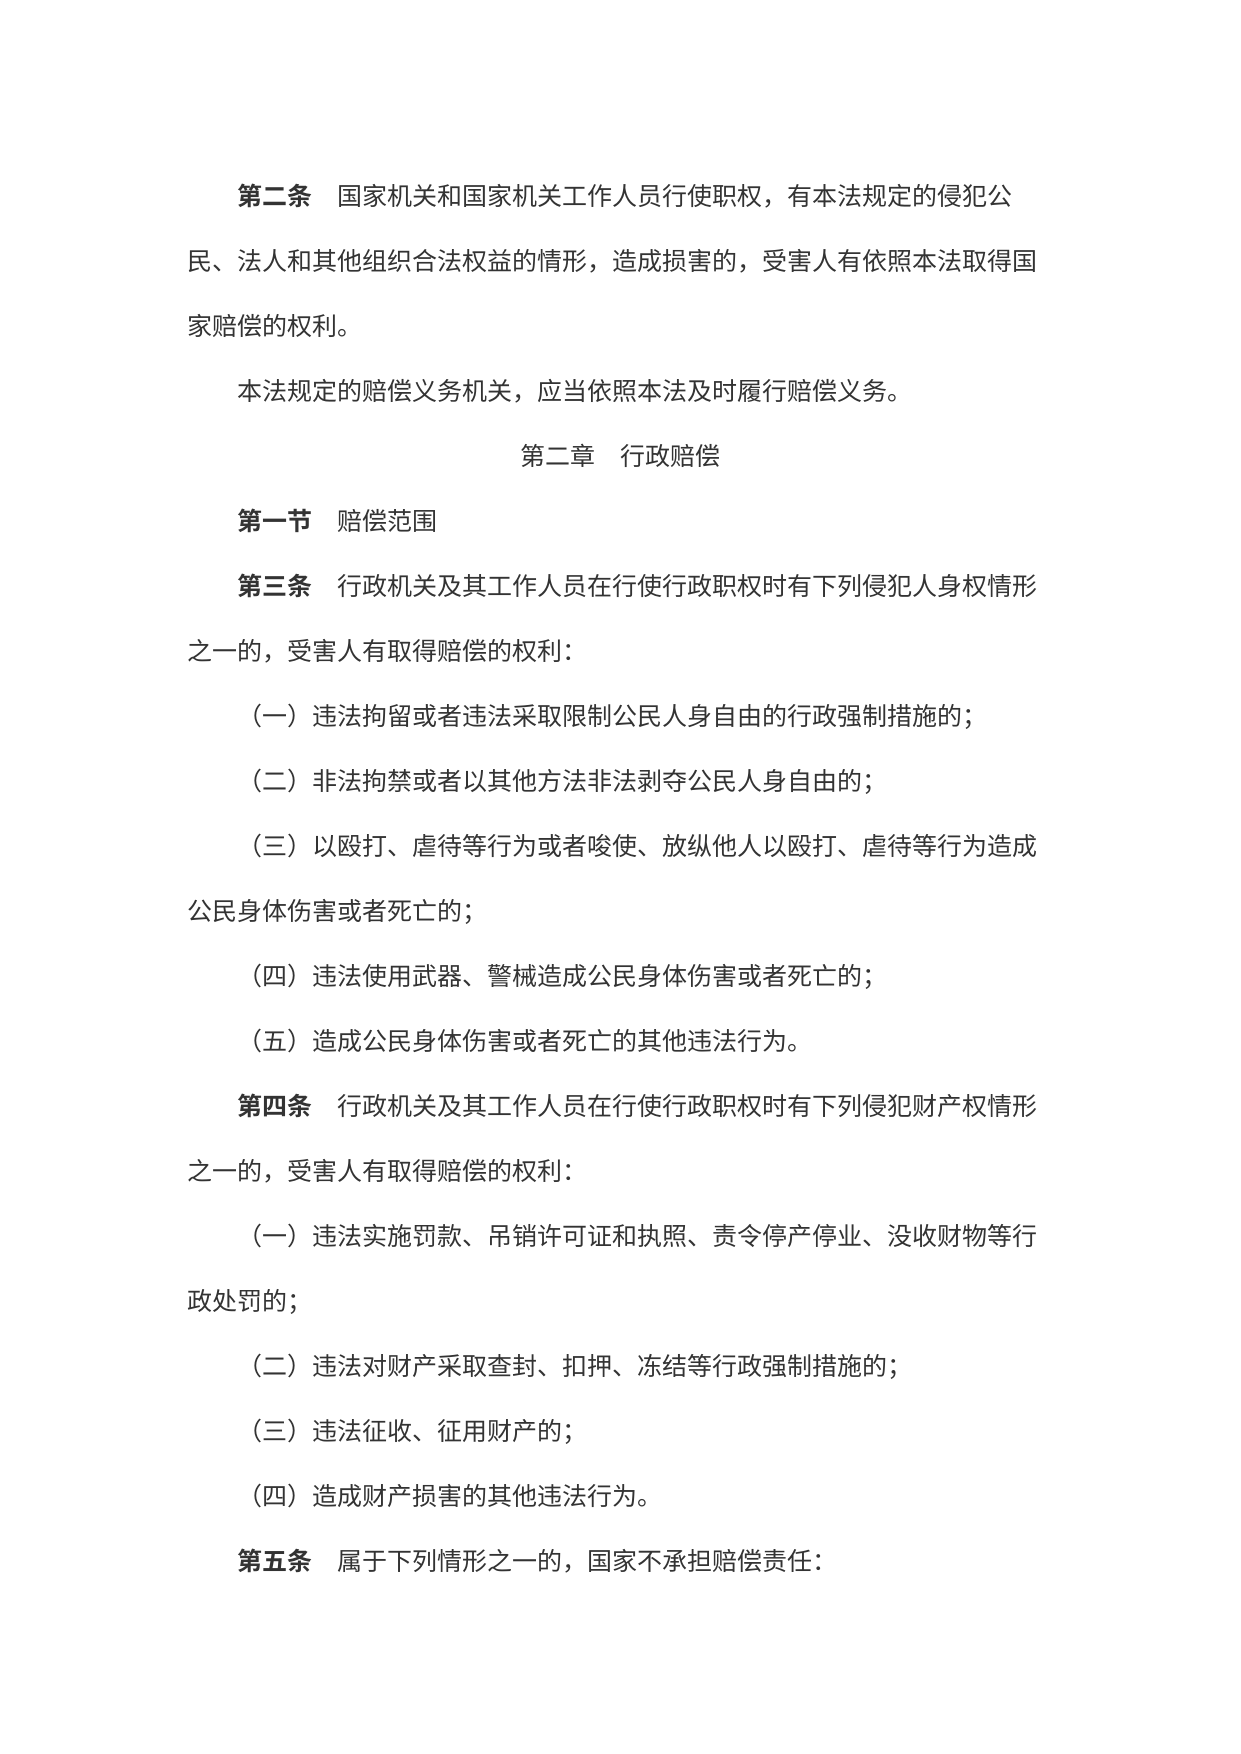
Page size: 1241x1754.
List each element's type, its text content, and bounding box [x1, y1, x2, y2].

text （五）造成公民身体伤害或者死亡的其他违法行为。 [187, 1007, 1053, 1072]
text （一）违法拘留或者违法采取限制公民人身自由的行政强制措施的； [187, 682, 1053, 747]
text 第三条 行政机关及其工作人员在行使行政职权时有下列侵犯人身权情形之一的，受害人有取得赔偿的权利： [187, 552, 1053, 682]
text （四）违法使用武器、警械造成公民身体伤害或者死亡的； [187, 942, 1053, 1007]
text 第二章 行政赔偿 [187, 422, 1053, 487]
text （三）以殴打、虐待等行为或者唆使、放纵他人以殴打、虐待等行为造成公民身体伤害或者死亡的； [187, 812, 1053, 942]
text （三）违法征收、征用财产的； [187, 1397, 1053, 1462]
text 第二条 国家机关和国家机关工作人员行使职权，有本法规定的侵犯公民、法人和其他组织合法权益的情形，造成损害的，受害人有依照本法取得国家赔偿的权利。 [187, 162, 1053, 357]
text （四）造成财产损害的其他违法行为。 [187, 1462, 1053, 1527]
text （二）违法对财产采取查封、扣押、冻结等行政强制措施的； [187, 1332, 1053, 1397]
text （二）非法拘禁或者以其他方法非法剥夺公民人身自由的； [187, 747, 1053, 812]
text 第一节 赔偿范围 [187, 487, 1053, 552]
text （一）违法实施罚款、吊销许可证和执照、责令停产停业、没收财物等行政处罚的； [187, 1202, 1053, 1332]
text 本法规定的赔偿义务机关，应当依照本法及时履行赔偿义务。 [187, 357, 1053, 422]
text 第五条 属于下列情形之一的，国家不承担赔偿责任： [187, 1527, 1053, 1592]
text 第四条 行政机关及其工作人员在行使行政职权时有下列侵犯财产权情形之一的，受害人有取得赔偿的权利： [187, 1072, 1053, 1202]
